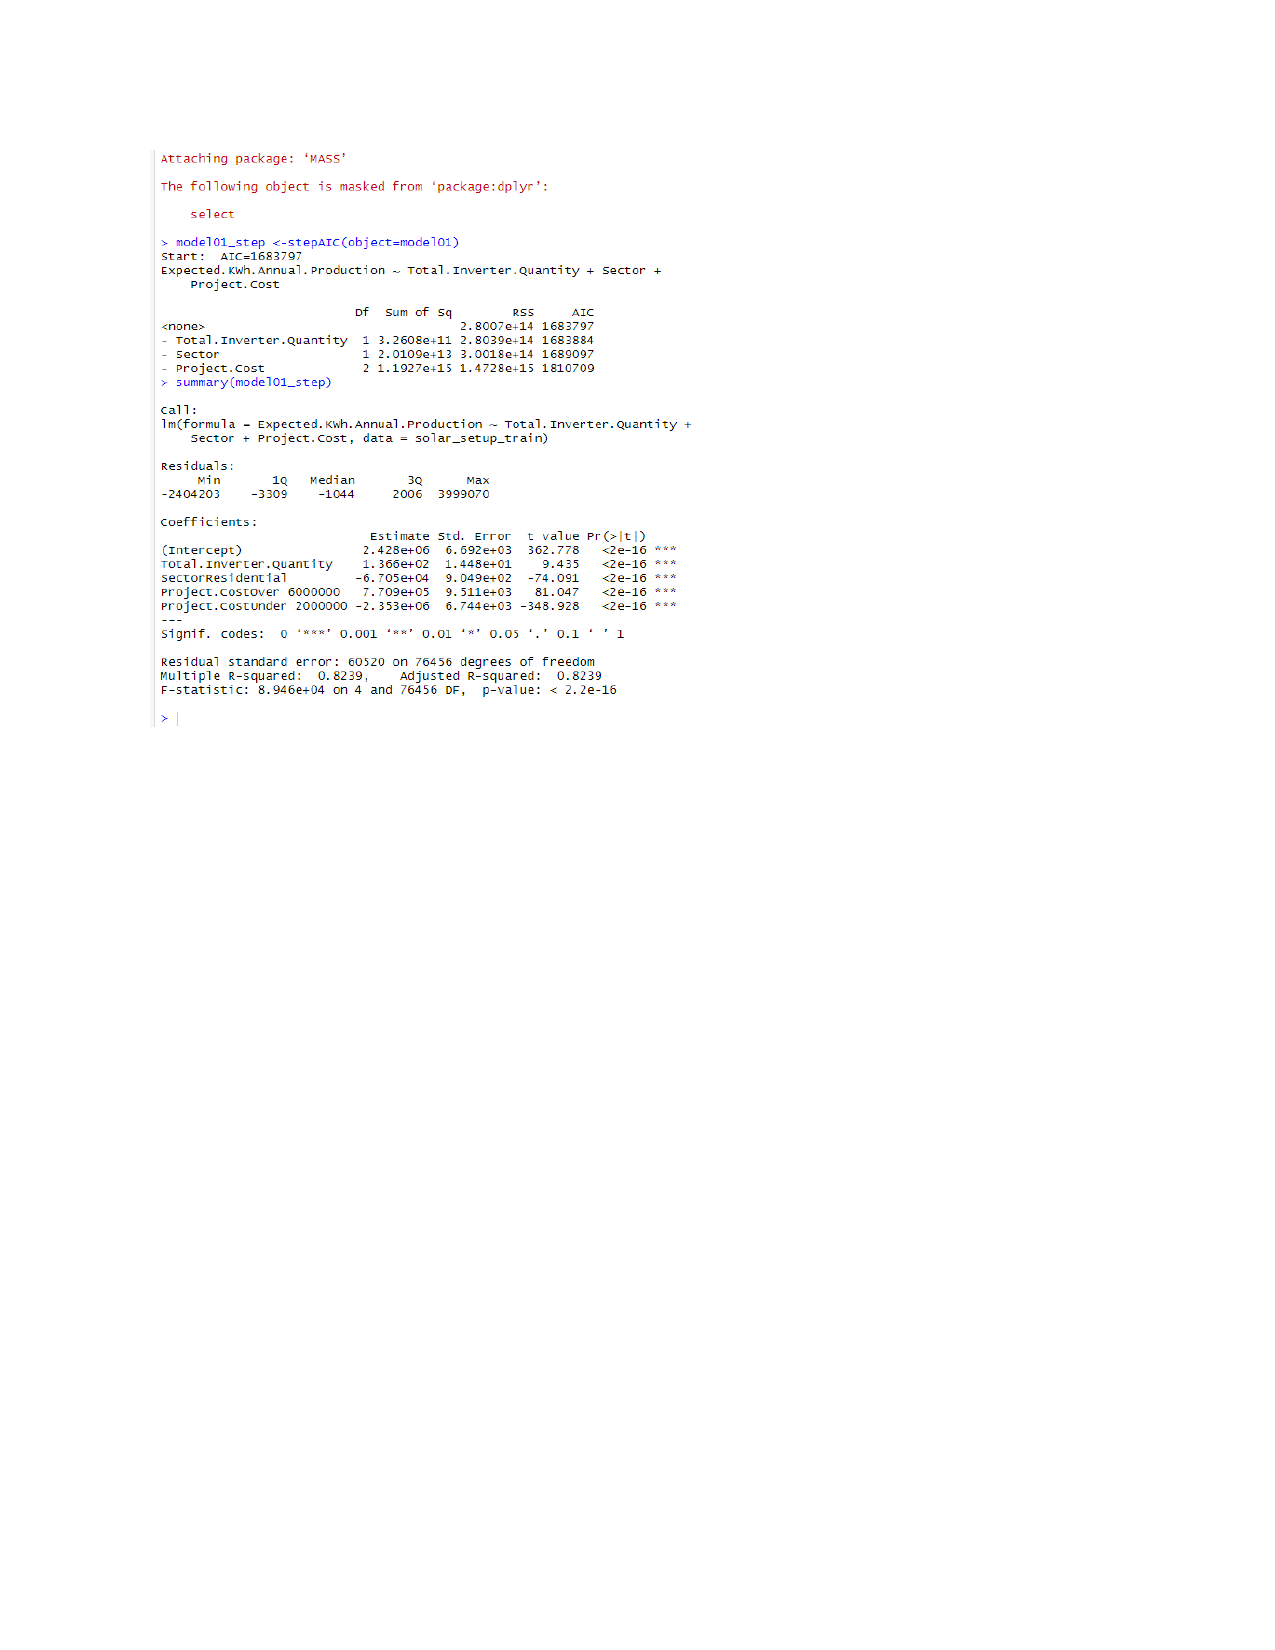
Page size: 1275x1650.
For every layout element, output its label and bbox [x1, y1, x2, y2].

picture [150, 150, 1125, 727]
